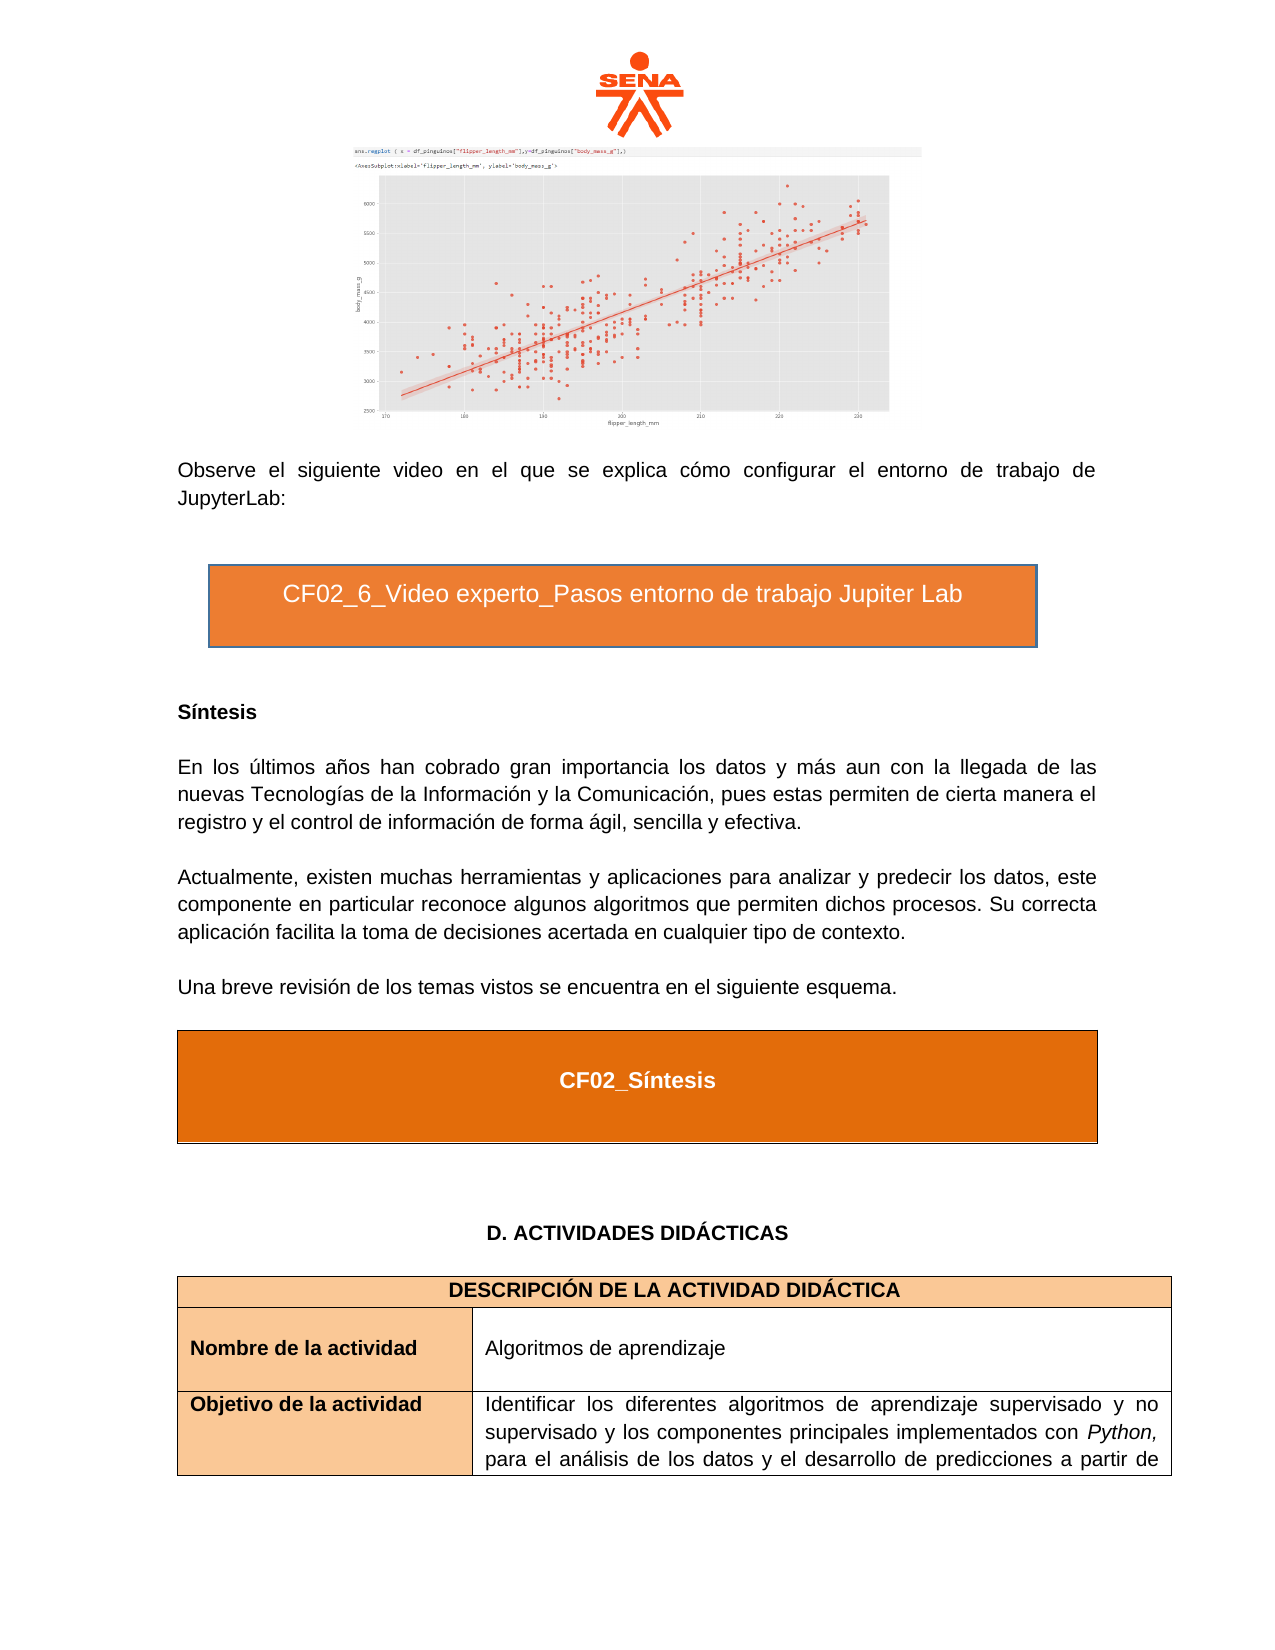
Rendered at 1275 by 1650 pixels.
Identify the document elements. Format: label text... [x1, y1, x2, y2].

picture [585, 48, 690, 142]
text Síntesis [177, 699, 1098, 723]
table_header DESCRIPCIÓN DE LA ACTIVIDAD DIDÁCTICA [178, 1277, 1171, 1307]
text Observe el siguiente video en el que se explica cómo configurar el entorno de trabajo de JupyterLab: [177, 458, 1098, 509]
text D. ACTIVIDADES DIDÁCTICAS [177, 1221, 1098, 1245]
table_header CF02_Síntesis [178, 1031, 1097, 1142]
text En los últimos años han cobrado gran importancia los datos y más aun con la llegada de las nuevas Tecnologías de la Información y la Comunicación, pues estas permiten de cierta manera el registro y el control de información de forma ágil, sencilla y efectiva. [177, 754, 1098, 833]
table_cell Objetivo de la actividad [178, 1392, 472, 1475]
table_cell Nombre de la actividad [178, 1308, 472, 1391]
picture [353, 147, 922, 430]
table_cell Algoritmos de aprendizaje [473, 1308, 1171, 1391]
text Actualmente, existen muchas herramientas y aplicaciones para analizar y predecir los datos, este componente en particular reconoce algunos algoritmos que permiten dichos procesos. Su correcta aplicación facilita la toma de decisiones acertada en cualquier tipo de contexto. [177, 864, 1098, 943]
text Una breve revisión de los temas vistos se encuentra en el siguiente esquema. [177, 974, 1098, 998]
